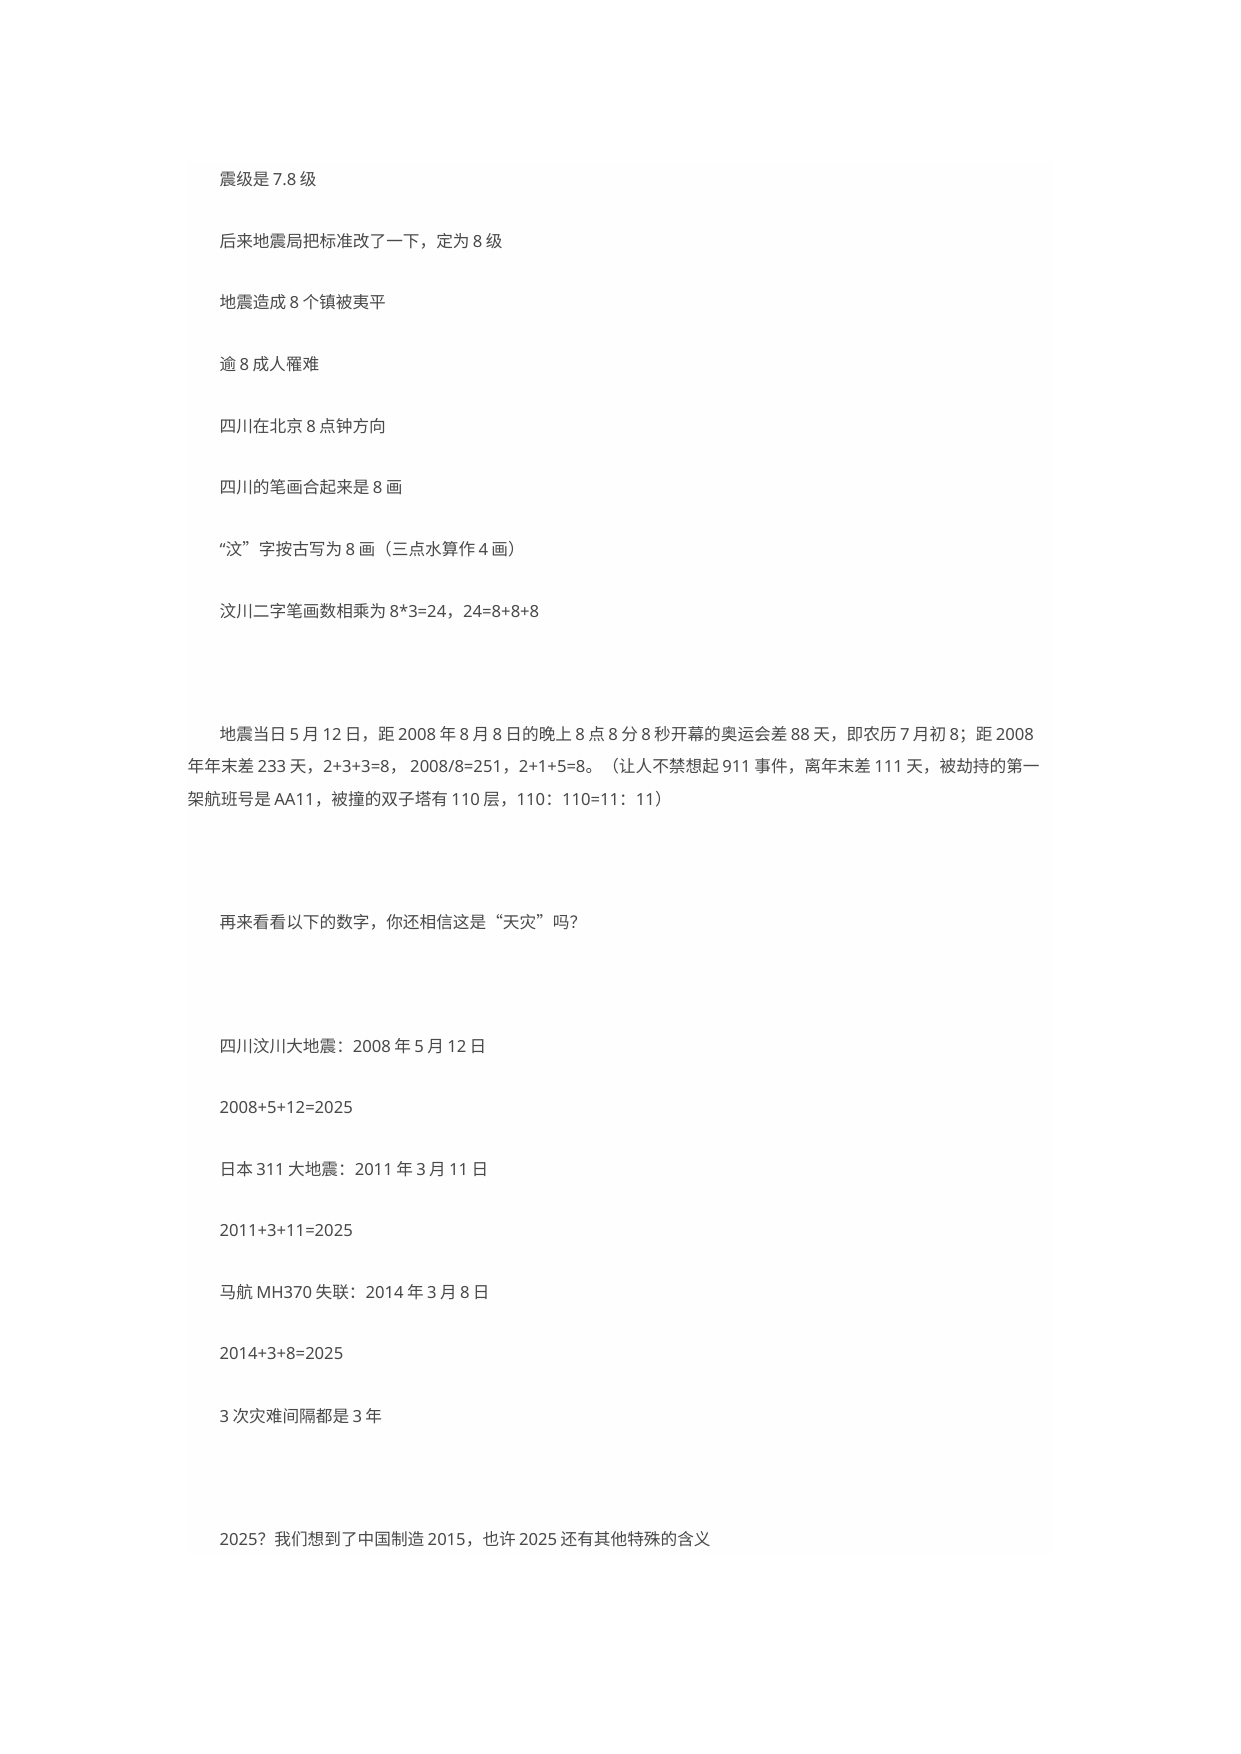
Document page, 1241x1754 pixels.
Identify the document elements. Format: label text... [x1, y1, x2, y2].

text 逾8成人罹难 [187, 347, 1053, 379]
text 汶川二字笔画数相乘为8*3=24，24=8+8+8 [187, 594, 1053, 626]
text 2014+3+8=2025 [187, 1337, 1053, 1369]
text 3次灾难间隔都是3年 [187, 1399, 1053, 1431]
text 2011+3+11=2025 [187, 1214, 1053, 1246]
text 地震当日5月12日，距2008年8月8日的晚上8点8分8秒开幕的奥运会差88天，即农历7月初8；距2008年年末差233天，2+3+3=8， 2008/8=251，2+1+5=8。（让人不禁想起911事件，离年末差111天，被劫持的第一架航班号是AA11，被撞的双子塔有110层，110：110=11：11） [187, 717, 1053, 814]
text 四川的笔画合起来是8画 [187, 470, 1053, 503]
text 地震造成8个镇被夷平 [187, 285, 1053, 318]
text 再来看看以下的数字，你还相信这是“天灾”吗？ [187, 905, 1053, 938]
text 四川汶川大地震：2008年5月12日 [187, 1029, 1053, 1061]
text 震级是7.8级 [187, 162, 1053, 194]
text “汶”字按古写为8画（三点水算作4画） [187, 532, 1053, 564]
text 后来地震局把标准改了一下，定为8级 [187, 224, 1053, 256]
text 2025？我们想到了中国制造2015，也许2025还有其他特殊的含义 [187, 1522, 1053, 1554]
text 2008+5+12=2025 [187, 1090, 1053, 1123]
text 日本311大地震：2011年3月11日 [187, 1152, 1053, 1184]
text 马航MH370失联：2014年3月8日 [187, 1275, 1053, 1308]
text 四川在北京8点钟方向 [187, 409, 1053, 441]
